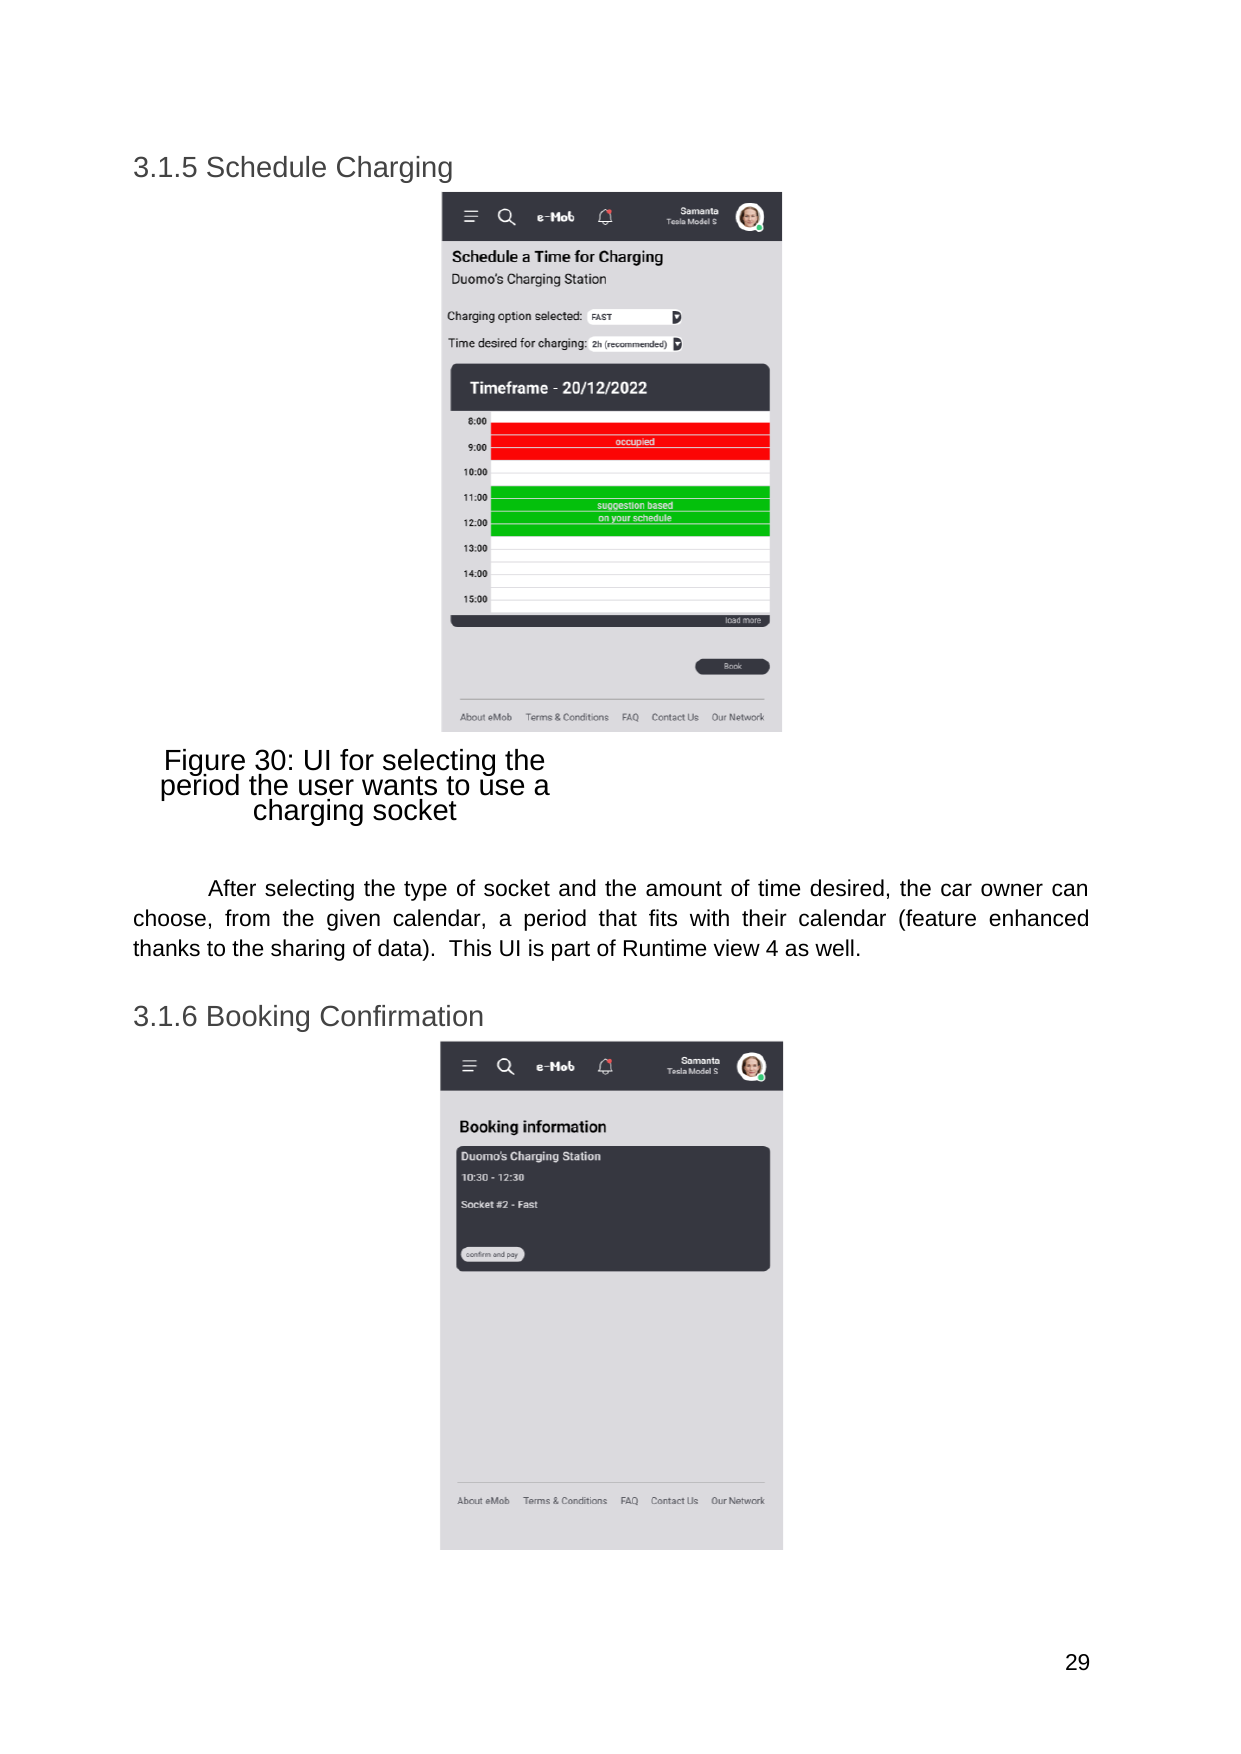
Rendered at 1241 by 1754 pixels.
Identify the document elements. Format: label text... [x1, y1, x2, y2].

text After selecting the type of socket and the amount of time desired, the car owner can choose, from the given calendar, a period that fits with their calendar (feature enhanced thanks to the sharing of data). This UI is part of Runtime view 4 as well. [133, 874, 1090, 961]
picture [439, 1040, 784, 1550]
subtitle 3.1.6 Booking Confirmation [133, 998, 1090, 1032]
picture [441, 191, 783, 732]
subtitle 3.1.5 Schedule Charging [133, 150, 1090, 183]
